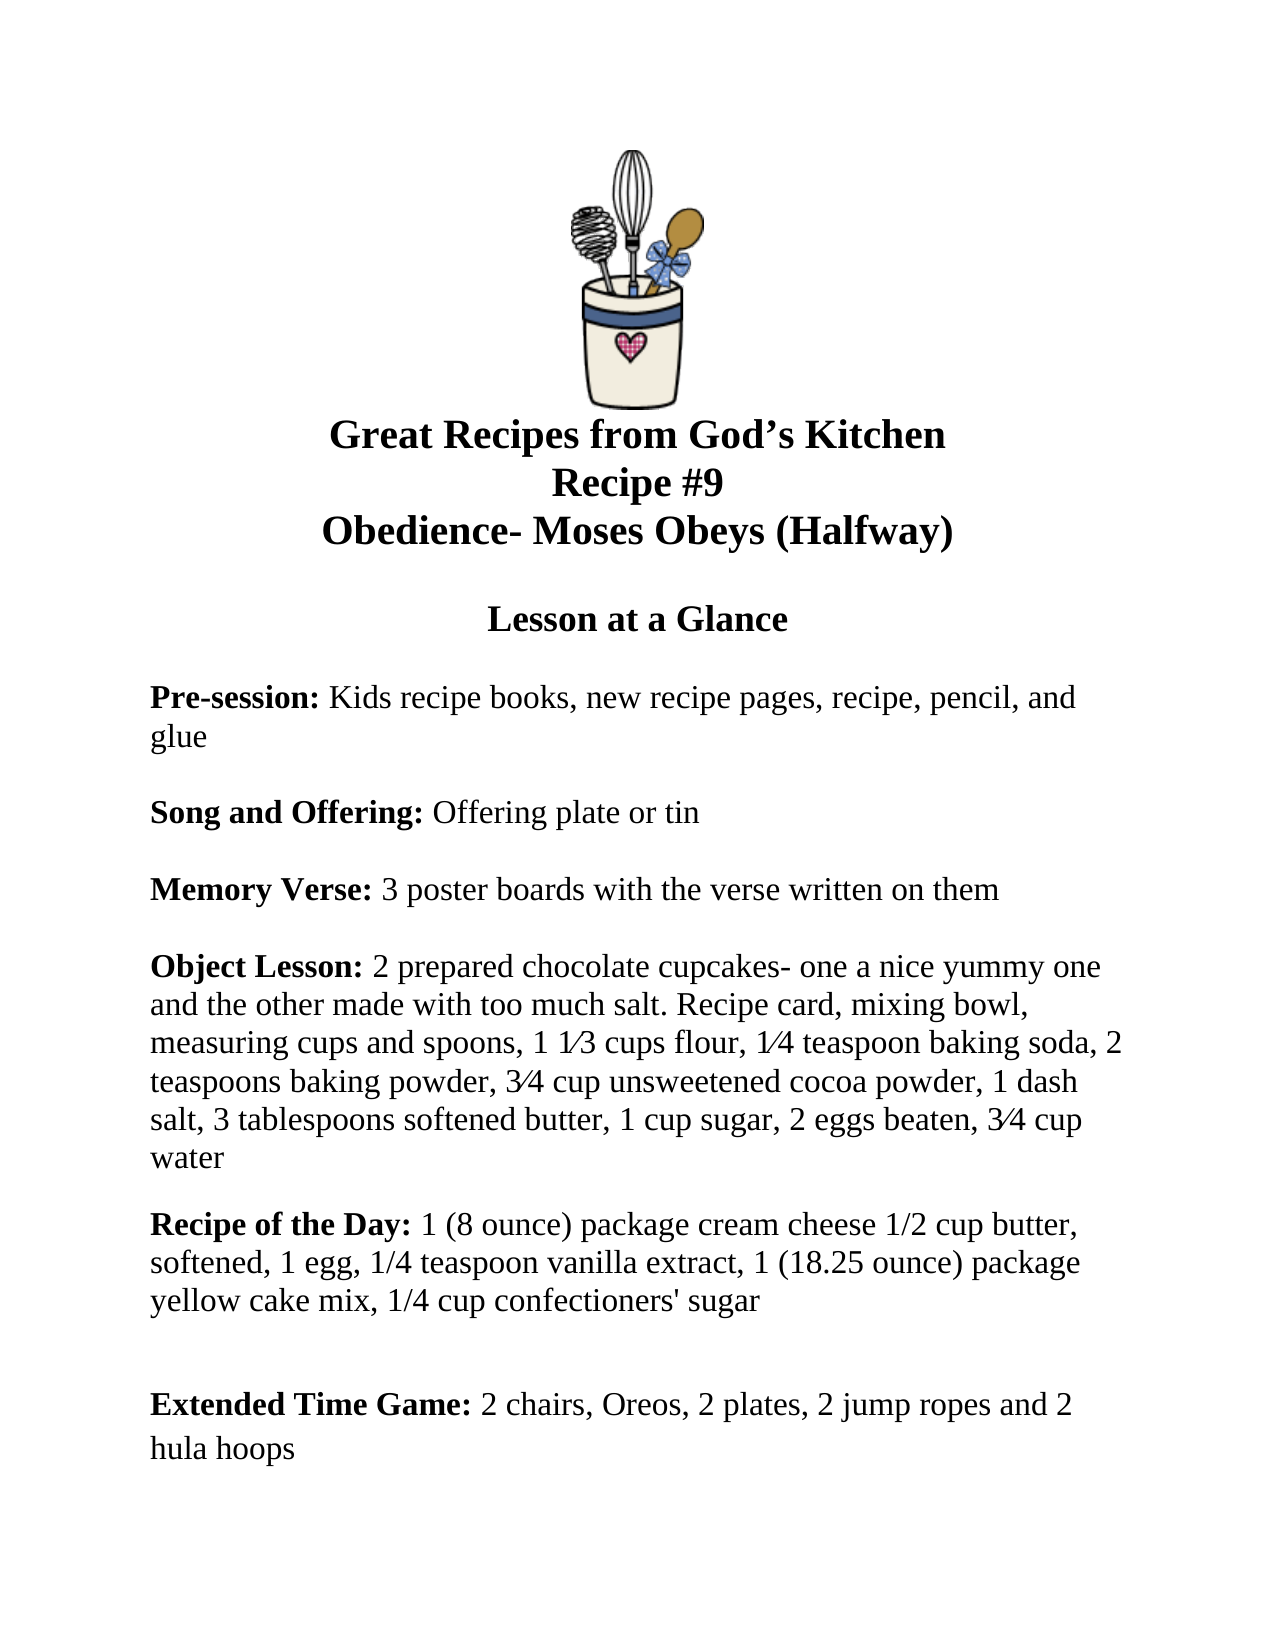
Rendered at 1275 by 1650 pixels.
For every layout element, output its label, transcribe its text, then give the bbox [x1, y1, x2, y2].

text Song and Offering: Offering plate or tin [150, 793, 1125, 831]
text Recipe #9 [150, 457, 1125, 505]
text Memory Verse: 3 poster boards with the verse written on them [150, 869, 1125, 908]
text Extended Time Game: 2 chairs, Oreos, 2 plates, 2 jump ropes and 2 hula hoops [150, 1384, 1125, 1466]
text Recipe of the Day: 1 (8 ounce) package cream cheese 1/2 cup butter, softened, 1 egg, 1/4 teaspoon vanilla extract, 1 (18.25 ounce) package yellow cake mix, 1/4 cup confectioners' sugar [150, 1204, 1125, 1319]
text Pre-session: Kids recipe books, new recipe pages, recipe, pencil, and glue [150, 678, 1125, 754]
text Great Recipes from God’s Kitchen [150, 409, 1125, 457]
picture [571, 150, 704, 410]
text Lesson at a Glance [150, 596, 1125, 639]
text Object Lesson: 2 prepared chocolate cupcakes- one a nice yummy one and the other made with too much salt. Recipe card, mixing bowl, measuring cups and spoons, 1 1⁄3 cups flour, 1⁄4 teaspoon baking soda, 2 teaspoons baking powder, 3⁄4 cup unsweetened cocoa powder, 1 dash salt, 3 tablespoons softened butter, 1 cup sugar, 2 eggs beaten, 3⁄4 cup water [150, 946, 1125, 1176]
text Obedience- Moses Obeys (Halfway) [150, 505, 1125, 553]
